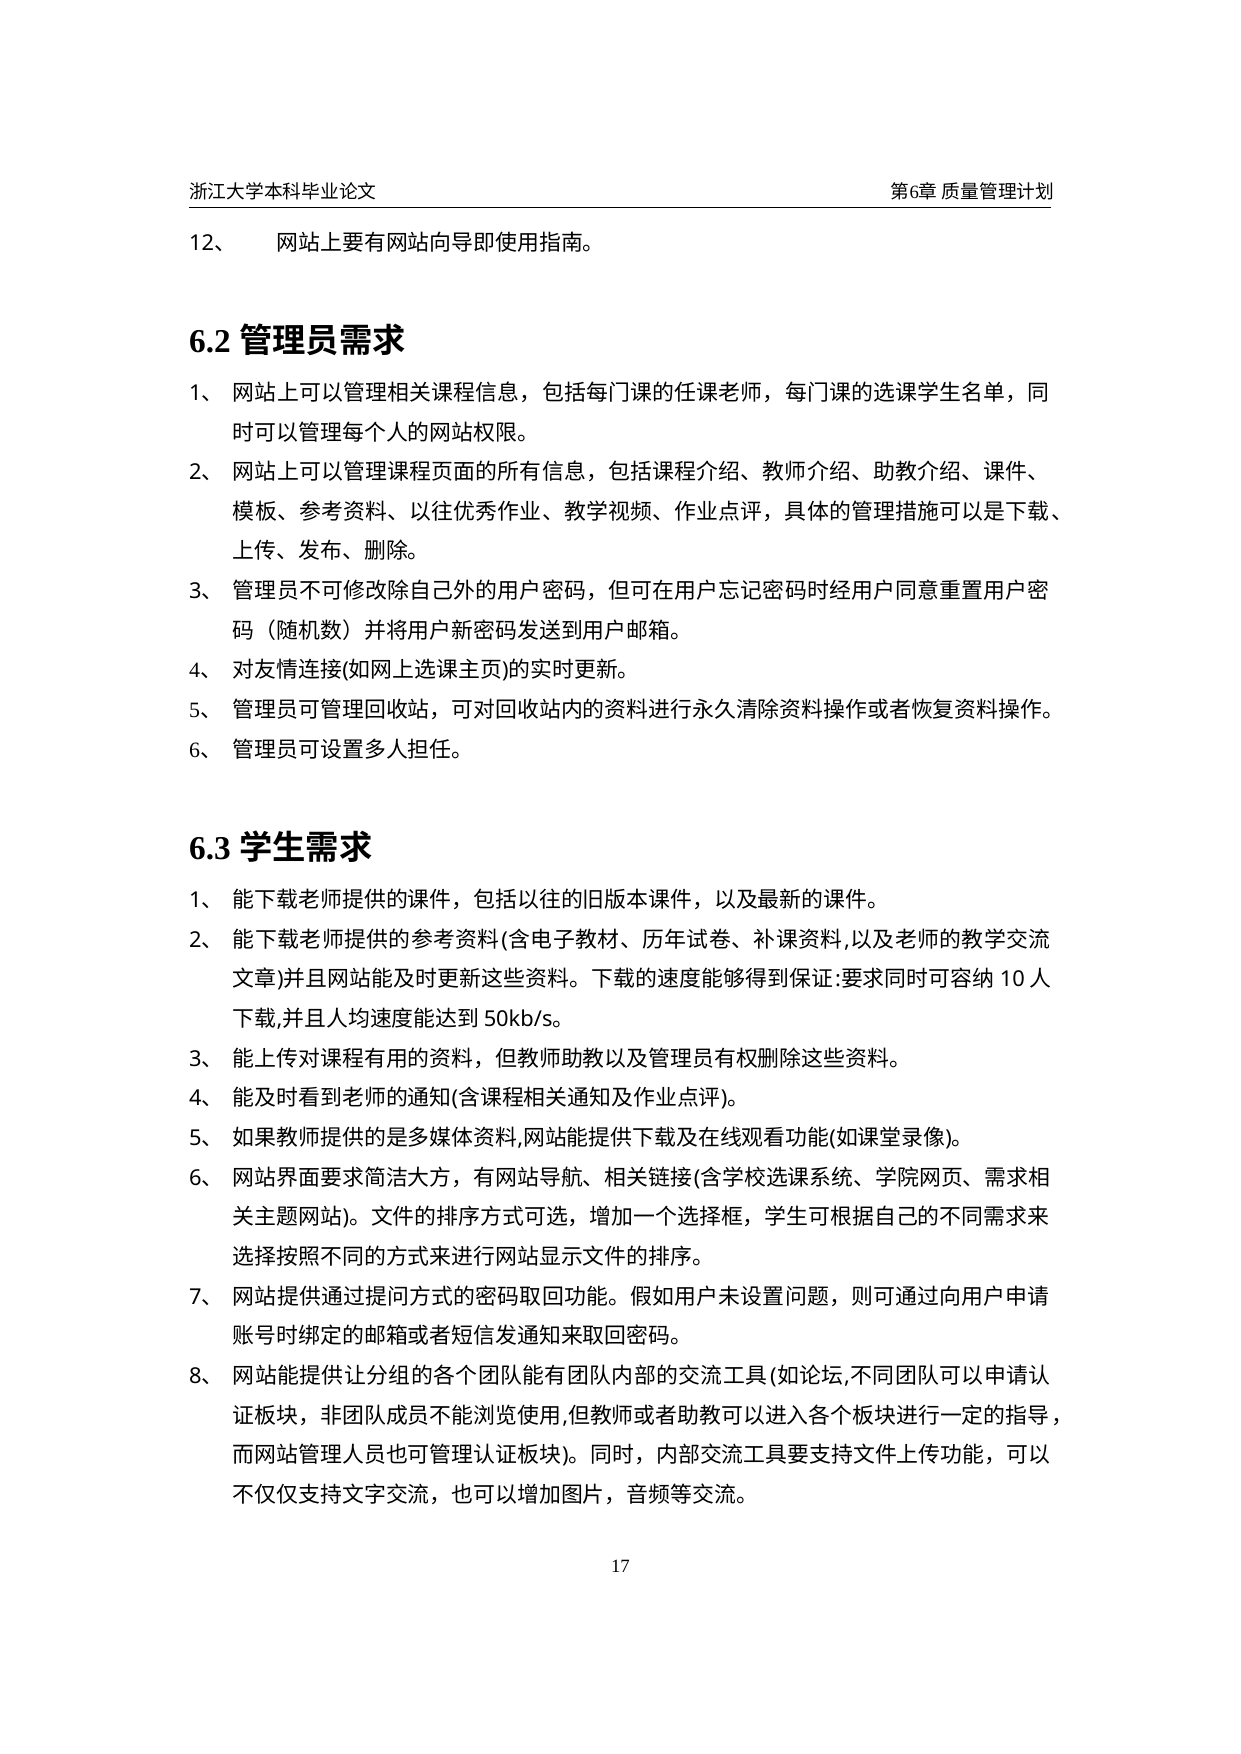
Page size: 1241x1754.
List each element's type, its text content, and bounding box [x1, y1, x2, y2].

list 管理员可管理回收站，可对回收站内的资料进行永久清除资料操作或者恢复资料操作。 [189, 692, 1051, 724]
list 网站上可以管理课程页面的所有信息，包括课程介绍、教师介绍、助教介绍、课件、模板、参考资料、以往优秀作业、教学视频、作业点评，具体的管理措施可以是下载、上传、发布、删除。 [189, 454, 1051, 565]
list 网站能提供让分组的各个团队能有团队内部的交流工具(如论坛,不同团队可以申请认证板块，非团队成员不能浏览使用,但教师或者助教可以进入各个板块进行一定的指导，而网站管理人员也可管理认证板块)。同时，内部交流工具要支持文件上传功能，可以不仅仅支持文字交流，也可以增加图片，音频等交流。 [189, 1358, 1051, 1509]
text 管理员需求 [189, 314, 1051, 362]
list 网站上要有网站向导即使用指南。 [189, 224, 1051, 256]
list 管理员可设置多人担任。 [189, 732, 1051, 763]
list 能下载老师提供的课件，包括以往的旧版本课件，以及最新的课件。 [189, 882, 1051, 914]
list 对友情连接(如网上选课主页)的实时更新。 [189, 652, 1051, 684]
list 能及时看到老师的通知(含课程相关通知及作业点评)。 [189, 1080, 1051, 1112]
list 能上传对课程有用的资料，但教师助教以及管理员有权删除这些资料。 [189, 1041, 1051, 1072]
list 网站上可以管理相关课程信息，包括每门课的任课老师，每门课的选课学生名单，同时可以管理每个人的网站权限。 [189, 375, 1051, 446]
list 如果教师提供的是多媒体资料,网站能提供下载及在线观看功能(如课堂录像)。 [189, 1120, 1051, 1152]
list 管理员不可修改除自己外的用户密码，但可在用户忘记密码时经用户同意重置用户密码（随机数）并将用户新密码发送到用户邮箱。 [189, 573, 1051, 644]
list 网站界面要求简洁大方，有网站导航、相关链接(含学校选课系统、学院网页、需求相关主题网站)。文件的排序方式可选，增加一个选择框，学生可根据自己的不同需求来选择按照不同的方式来进行网站显示文件的排序。 [189, 1160, 1051, 1271]
text 学生需求 [189, 821, 1051, 869]
list 网站提供通过提问方式的密码取回功能。假如用户未设置问题，则可通过向用户申请账号时绑定的邮箱或者短信发通知来取回密码。 [189, 1279, 1051, 1350]
list 能下载老师提供的参考资料(含电子教材、历年试卷、补课资料,以及老师的教学交流文章)并且网站能及时更新这些资料。下载的速度能够得到保证:要求同时可容纳10人下载,并且人均速度能达到50kb/s。 [189, 922, 1051, 1033]
